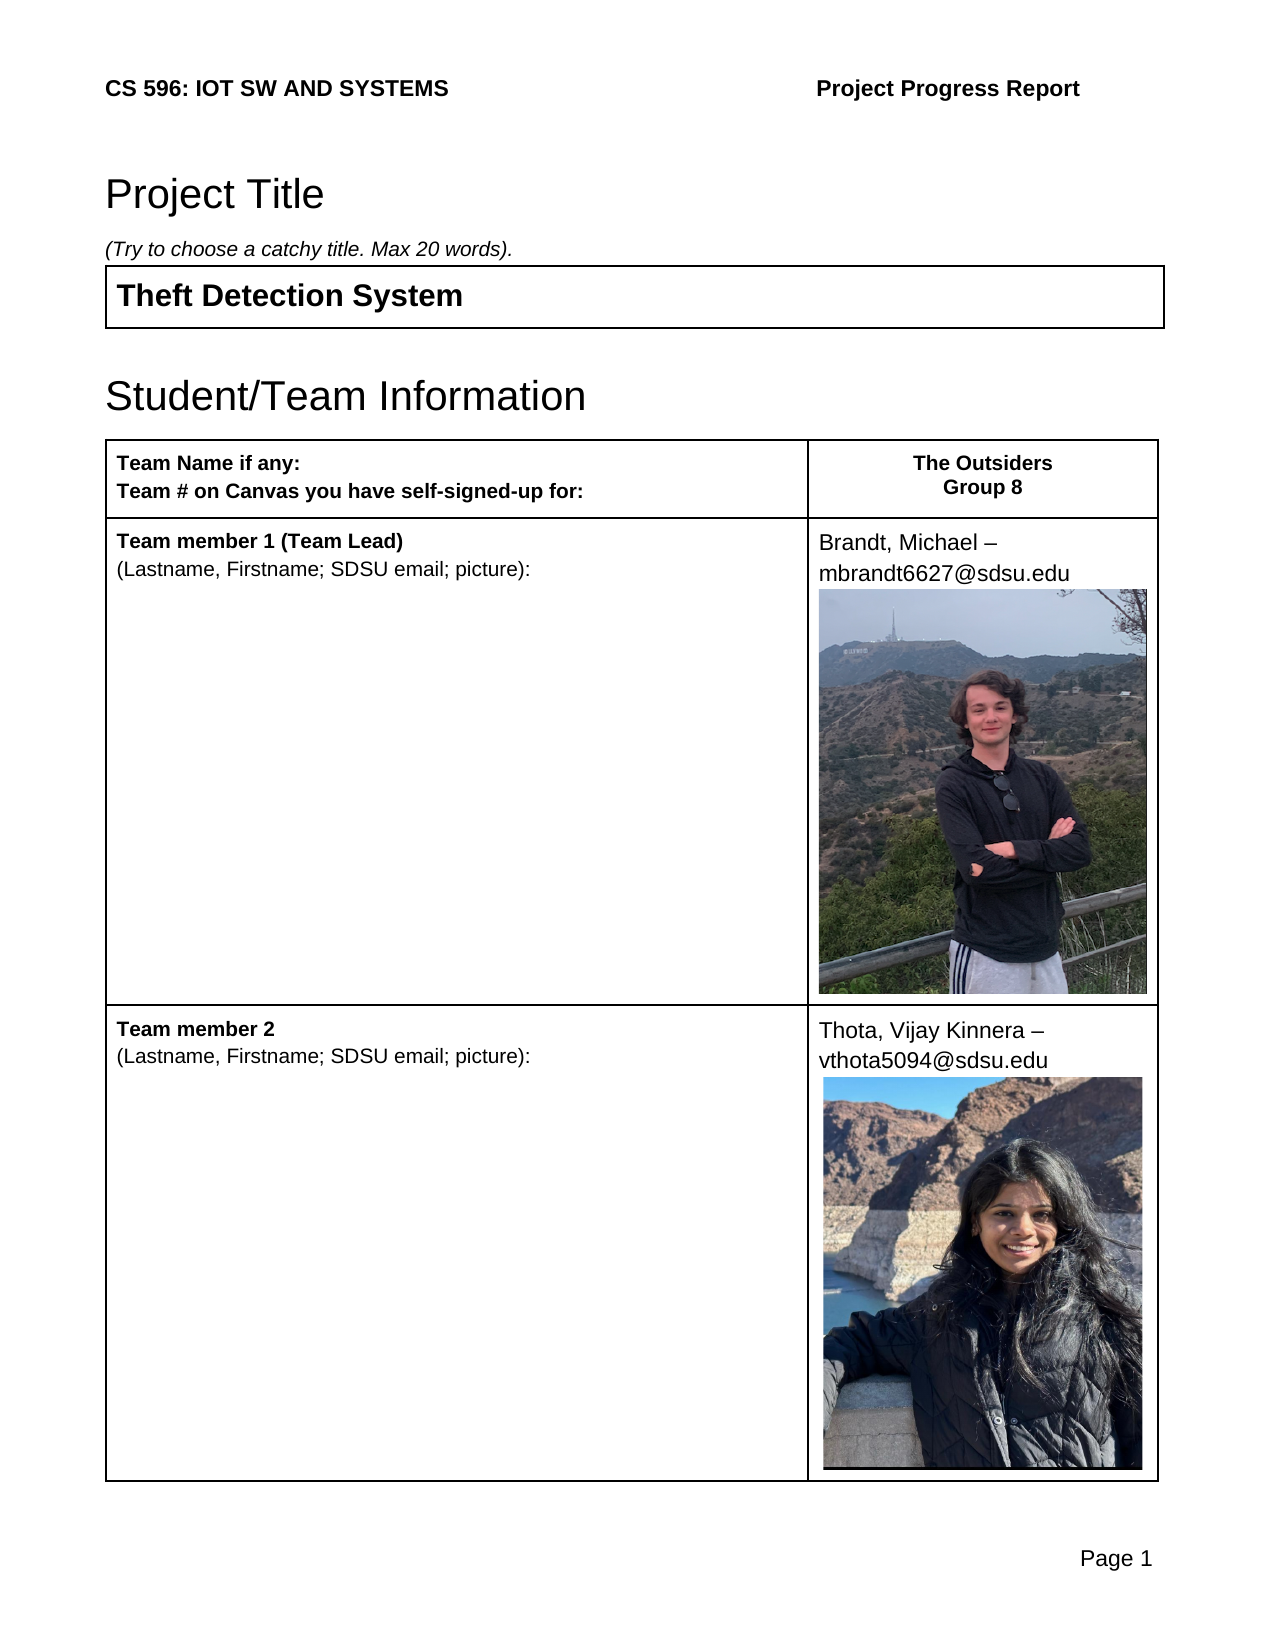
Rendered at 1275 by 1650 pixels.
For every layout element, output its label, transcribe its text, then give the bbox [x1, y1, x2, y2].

picture [818, 589, 1147, 994]
table_cell Thota, Vijay Kinnera – vthota5094@sdsu.edu [809, 1006, 1157, 1480]
table_cell Team member 2 (Lastname, Firstname; SDSU email; picture): [107, 1006, 807, 1480]
subtitle Student/Team Information [105, 371, 1155, 419]
table_cell Team member 1 (Team Lead) (Lastname, Firstname; SDSU email; picture): [107, 519, 807, 1004]
subtitle Project Title [105, 169, 1155, 217]
table_header Theft Detection System [107, 267, 1163, 327]
table_cell Brandt, Michael – mbrandt6627@sdsu.edu [809, 519, 1157, 1004]
picture [823, 1077, 1143, 1470]
table_header The Outsiders Group 8 [809, 441, 1157, 517]
table_header Team Name if any: Team # on Canvas you have self-signed-up for: [107, 441, 807, 517]
text (Try to choose a catchy title. Max 20 words). [105, 237, 1155, 261]
